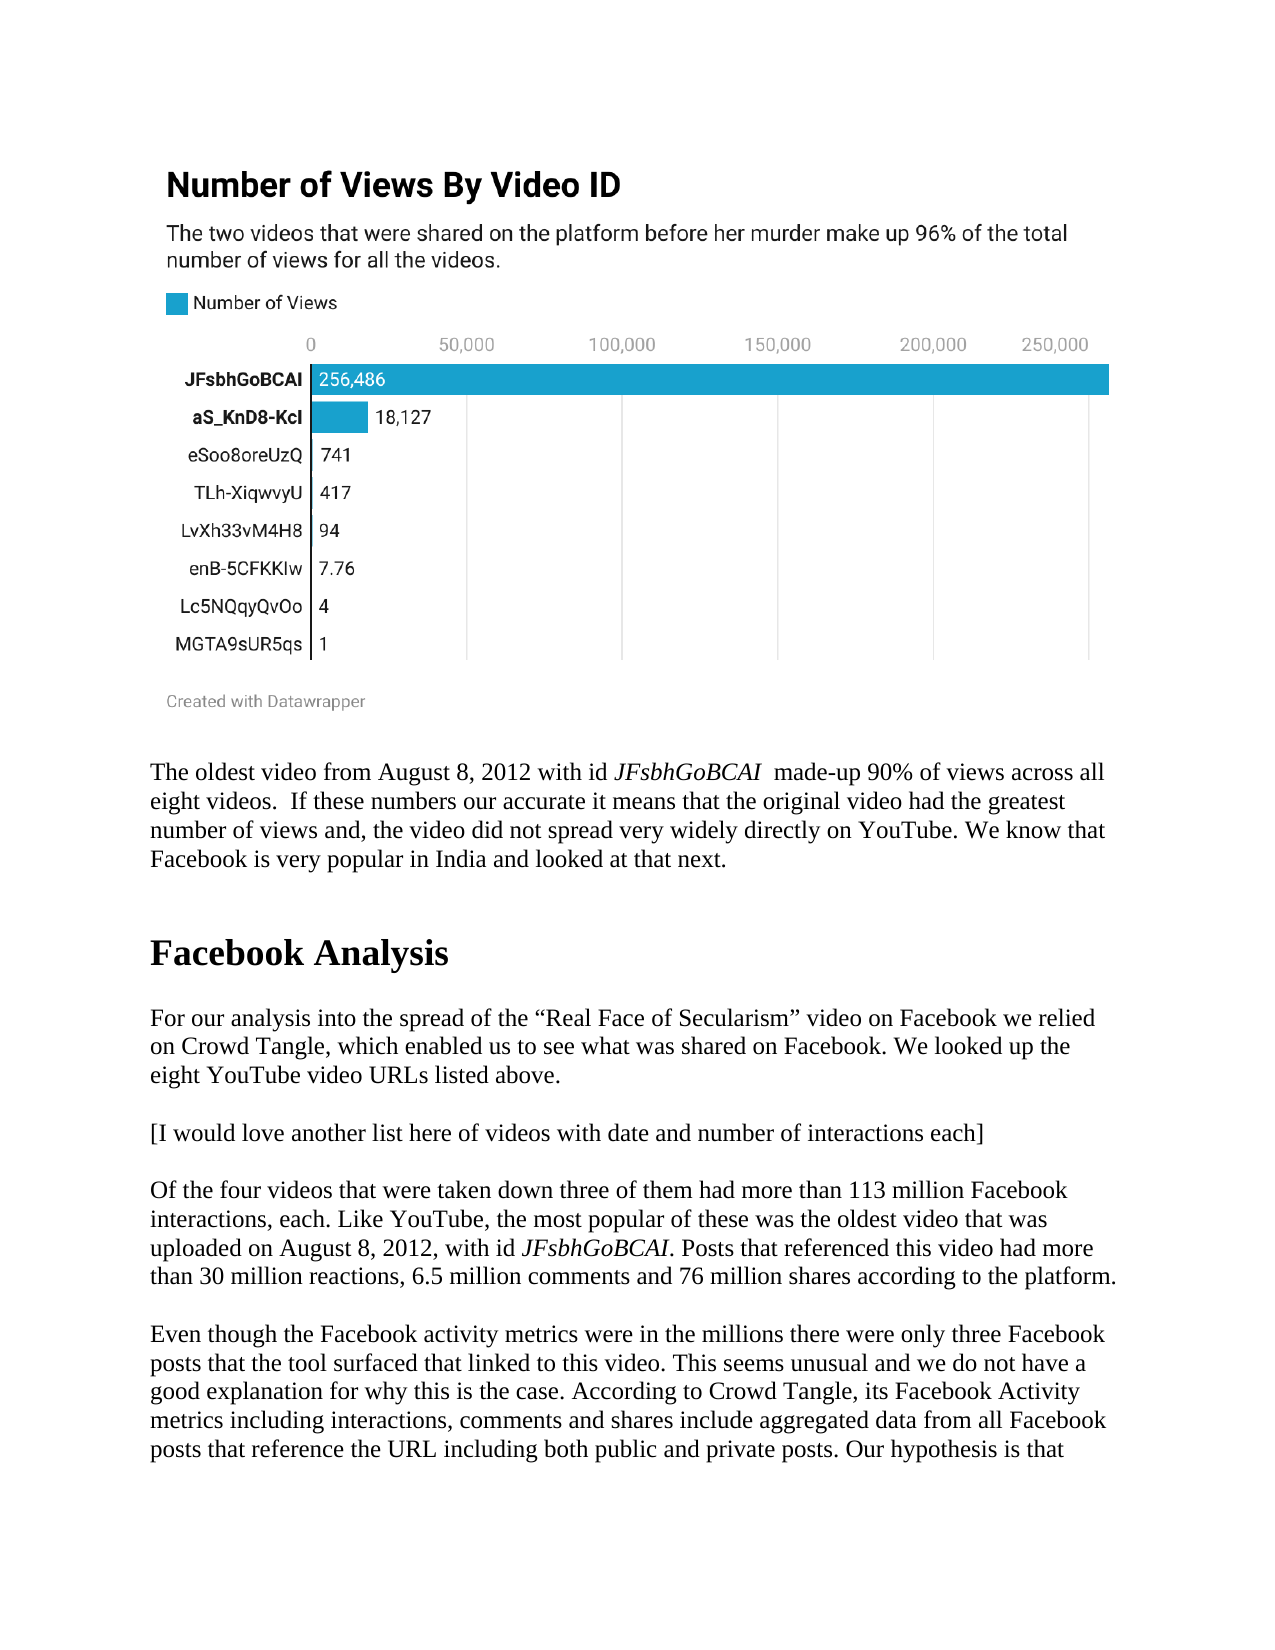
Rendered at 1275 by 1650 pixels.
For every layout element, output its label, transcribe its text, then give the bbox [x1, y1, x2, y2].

subtitle Facebook Analysis [150, 930, 1125, 973]
text Of the four videos that were taken down three of them had more than 113 million Facebook interactions, each. Like YouTube, the most popular of these was the oldest video that was uploaded on August 8, 2012, with id JFsbhGoBCAI. Posts that referenced this video had more than 30 million reactions, 6.5 million comments and 76 million shares according to the platform. [150, 1175, 1125, 1290]
text The oldest video from August 8, 2012 with id JFsbhGoBCAI made-up 90% of views across all eight videos. If these numbers our accurate it means that the original video had the greatest number of views and, the video did not spread very widely directly on YouTube. We know that Facebook is very popular in India and looked at that next. [150, 757, 1125, 872]
picture [150, 150, 1125, 729]
text [I would love another list here of videos with date and number of interactions each] [150, 1118, 1125, 1146]
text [150, 1319, 1125, 1463]
text For our analysis into the spread of the “Real Face of Secularism” video on Facebook we relied on Crowd Tangle, which enabled us to see what was shared on Facebook. We looked up the eight YouTube video URLs listed above. [150, 1003, 1125, 1089]
